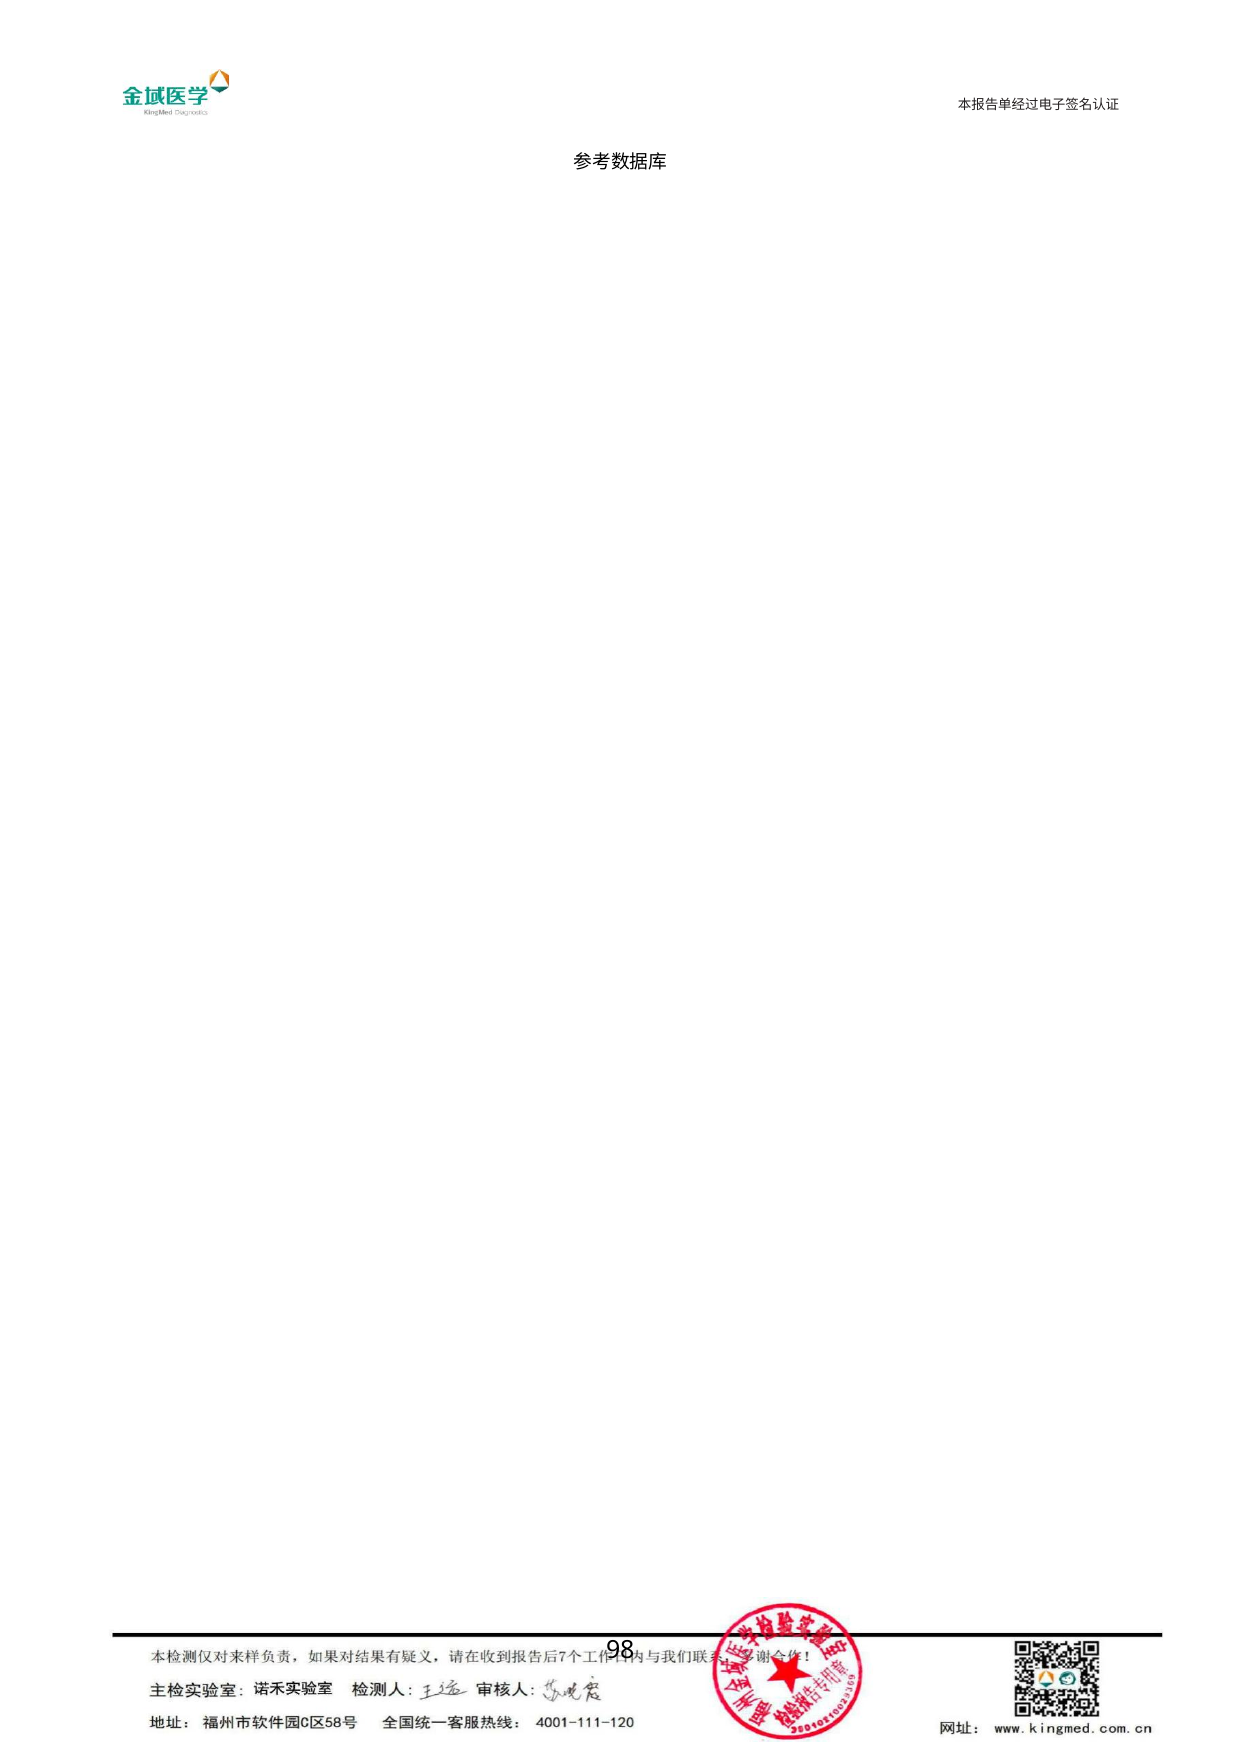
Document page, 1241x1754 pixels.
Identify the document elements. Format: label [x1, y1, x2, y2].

picture [108, 1597, 1164, 1742]
picture [122, 69, 230, 116]
